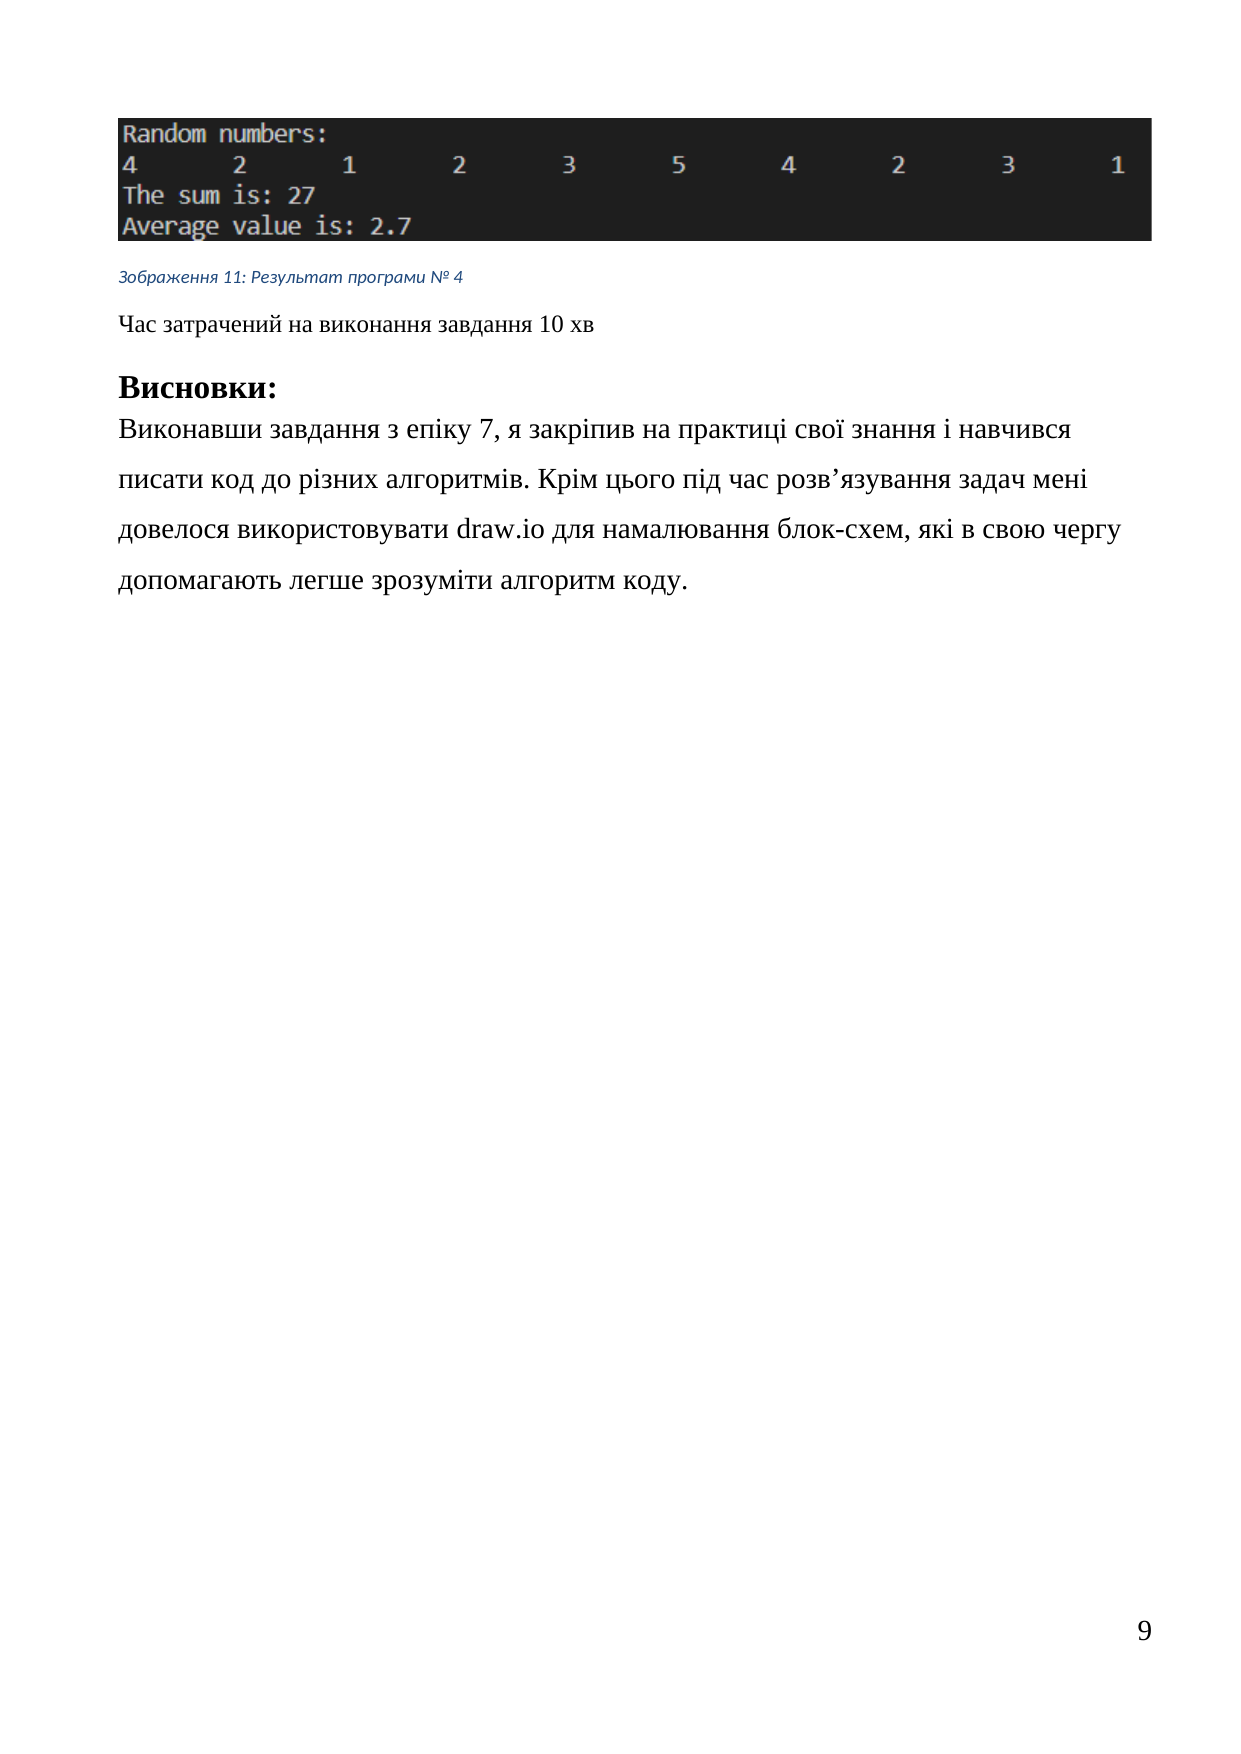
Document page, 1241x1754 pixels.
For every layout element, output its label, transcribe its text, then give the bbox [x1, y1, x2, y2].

text Виконавши завдання з епіку 7, я закріпив на практиці свої знання і навчився писати код до різних алгоритмів. Крім цього під час розв’язування задач мені довелося використовувати draw.io для намалювання блок-схем, які в свою чергу допомагають легше зрозуміти алгоритм коду. [118, 411, 1152, 595]
picture [118, 118, 1152, 241]
text Час затрачений на виконання завдання 10 хв [118, 309, 1152, 338]
subtitle Висновки: [118, 367, 1152, 405]
text Зображення 11: Результат програми № 4 [118, 265, 1152, 288]
